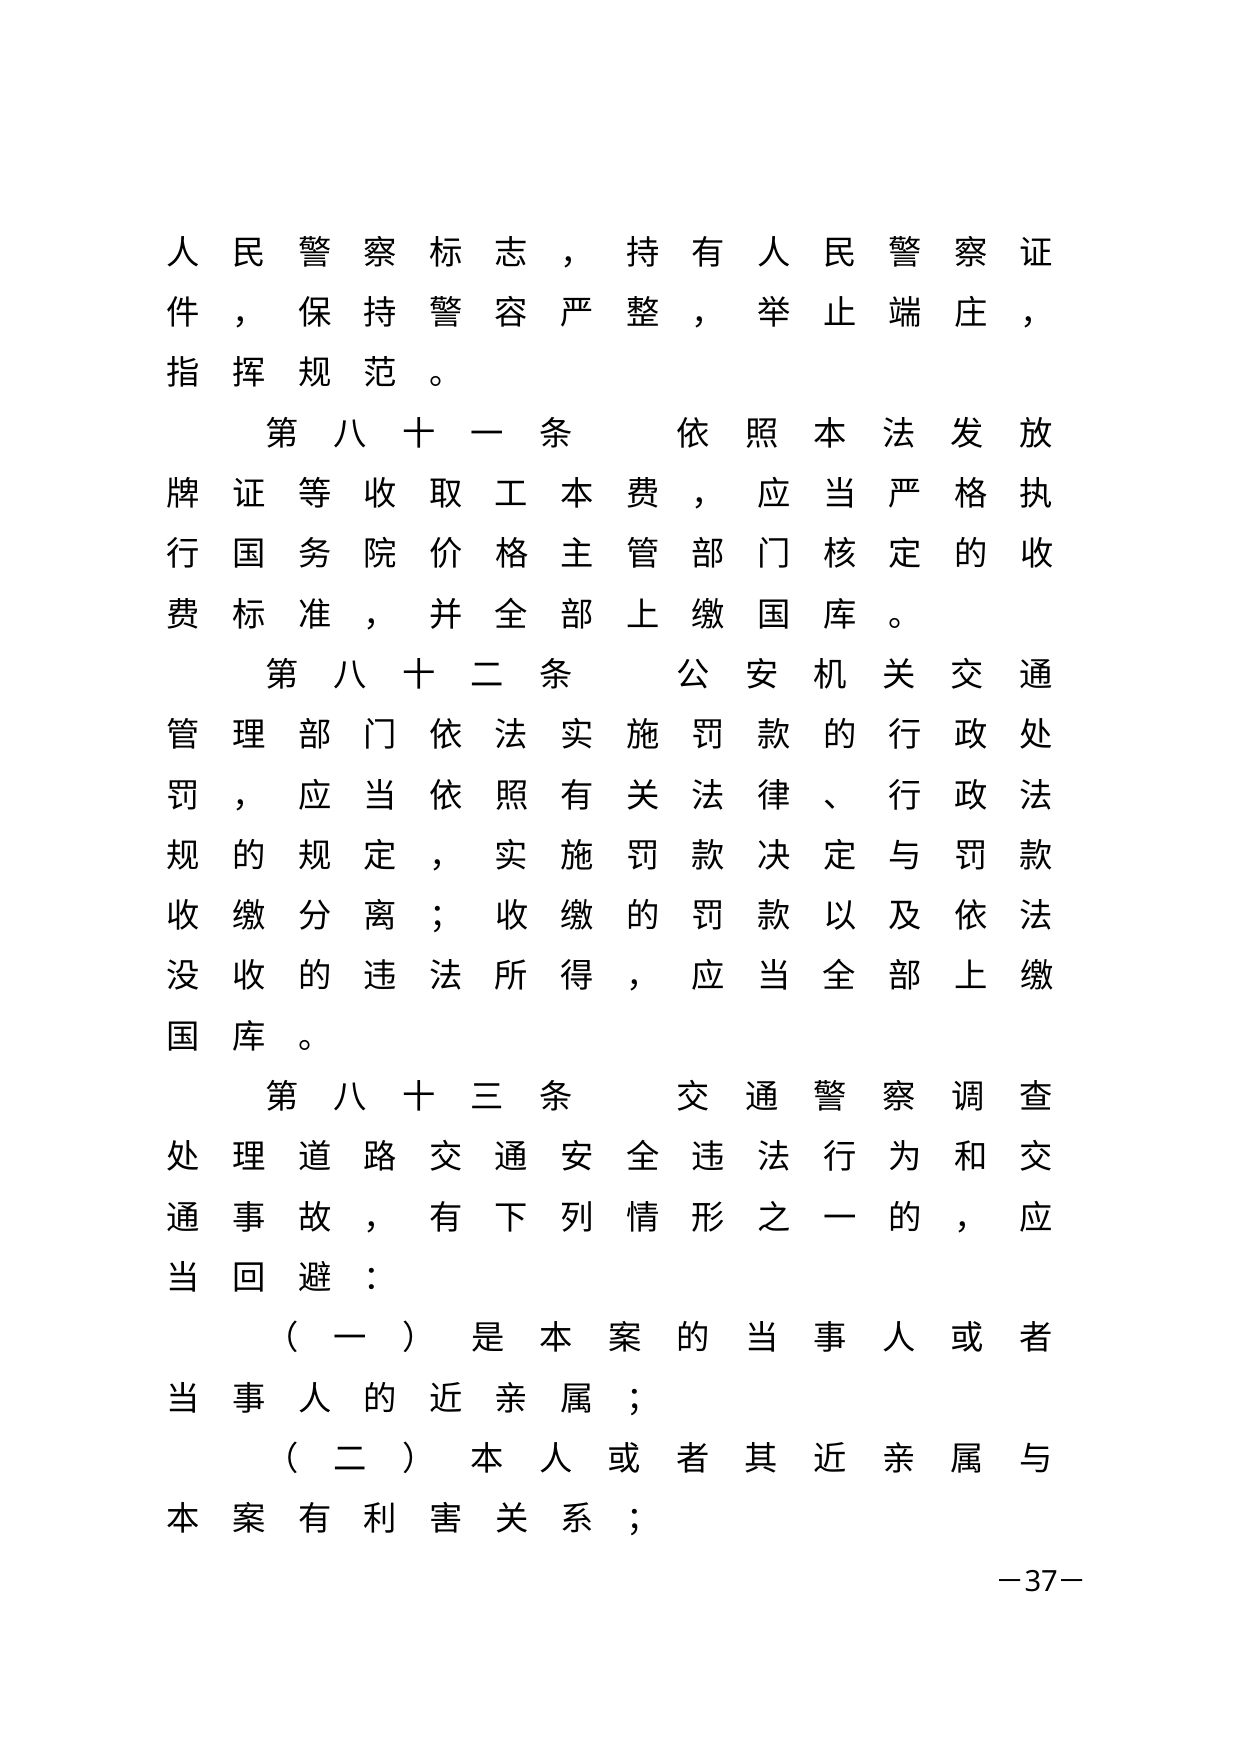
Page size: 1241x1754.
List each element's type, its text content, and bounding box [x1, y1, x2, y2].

text 第八十三条 交通警察调查处理道路交通安全违法行为和交通事故，有下列情形之一的，应当回避： [167, 1064, 1085, 1305]
text 第八十条 交通警察执行职务时，应当按照规定着装，佩带人民警察标志，持有人民警察证件，保持警容严整，举止端庄，指挥规范。 [167, 219, 1085, 400]
text （一）是本案的当事人或者当事人的近亲属； [167, 1305, 1085, 1426]
text 第八十一条 依照本法发放牌证等收取工本费，应当严格执行国务院价格主管部门核定的收费标准，并全部上缴国库。 [167, 400, 1085, 642]
text （二）本人或者其近亲属与本案有利害关系； [167, 1426, 1085, 1546]
text 第八十二条 公安机关交通管理部门依法实施罚款的行政处罚，应当依照有关法律、行政法规的规定，实施罚款决定与罚款收缴分离；收缴的罚款以及依法没收的违法所得，应当全部上缴国库。 [167, 642, 1085, 1064]
